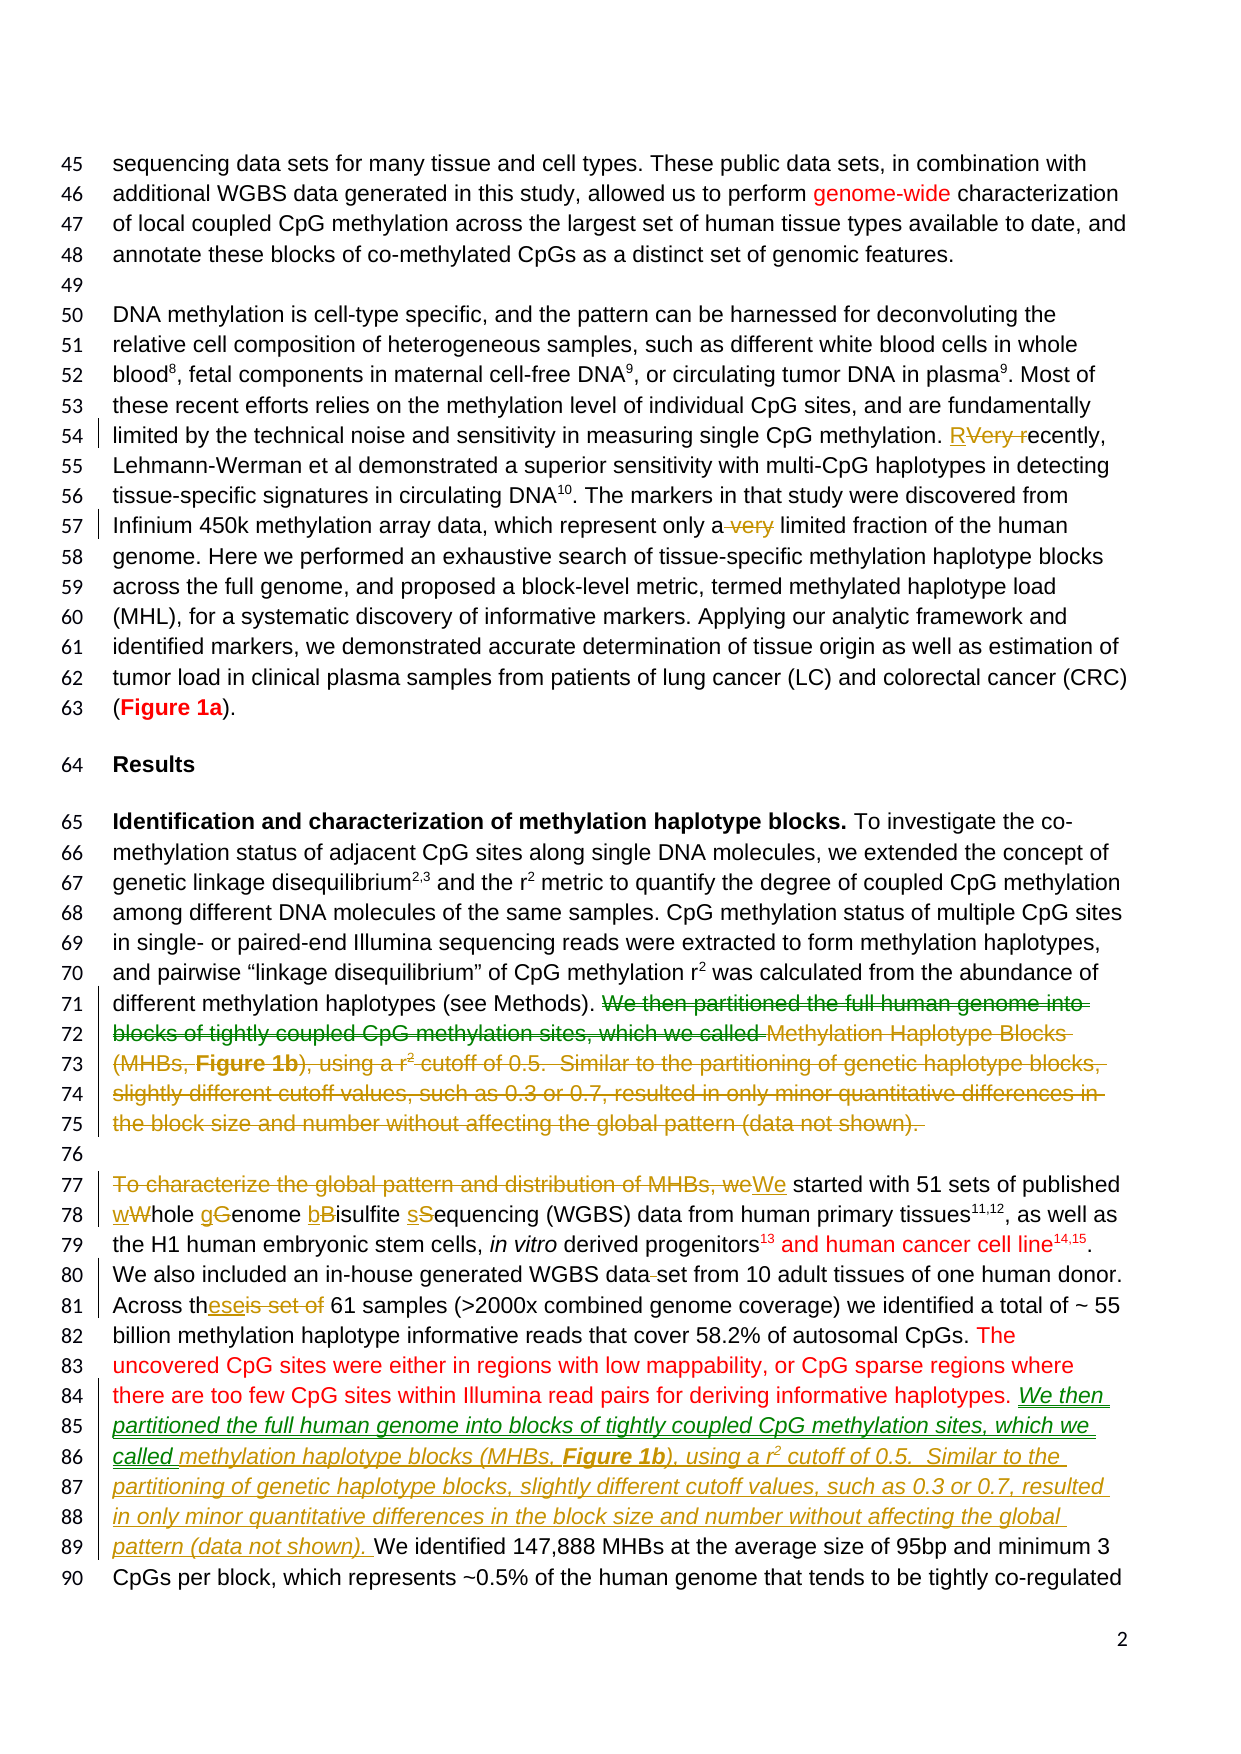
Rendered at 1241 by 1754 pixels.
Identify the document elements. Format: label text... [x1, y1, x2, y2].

subtitle Identification and characterization of methylation haplotype blocks. To investigate the co-methylation status of adjacent CpG sites along single DNA molecules, we extended the concept of genetic linkage disequilibrium2,3 and the r2 metric to quantify the degree of coupled CpG methylation among different DNA molecules of the same samples. CpG methylation status of multiple CpG sites in single- or paired-end Illumina sequencing reads were extracted to form methylation haplotypes, and pairwise “linkage disequilibrium” of CpG methylation r2 was calculated from the abundance of different methylation haplotypes (see Methods). [112, 808, 1128, 1137]
text DNA methylation is cell-type specific, and the pattern can be harnessed for deconvoluting the relative cell composition of heterogeneous samples, such as different white blood cells in whole blood8, fetal components in maternal cell-free DNA9, or circulating tumor DNA in plasma9. Most of these recent efforts relies on the methylation level of individual CpG sites, and are fundamentally limited by the technical noise and sensitivity in measuring single CpG methylation. ecently, Lehmann-Werman et al demonstrated a superior sensitivity with multi-CpG haplotypes in detecting tissue-specific signatures in circulating DNA10. The markers in that study were discovered from Infinium 450k methylation array data, which represent only a limited fraction of the human genome. Here we performed an exhaustive search of tissue-specific methylation haplotype blocks across the full genome, and proposed a block-level metric, termed methylated haplotype load (MHL), for a systematic discovery of informative markers. Applying our analytic framework and identified markers, we demonstrated accurate determination of tissue origin as well as estimation of tumor load in clinical plasma samples from patients of lung cancer (LC) and colorectal cancer (CRC) (Figure 1a). [112, 301, 1128, 720]
subtitle Results [112, 751, 1128, 777]
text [112, 1171, 1128, 1590]
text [112, 150, 1128, 267]
